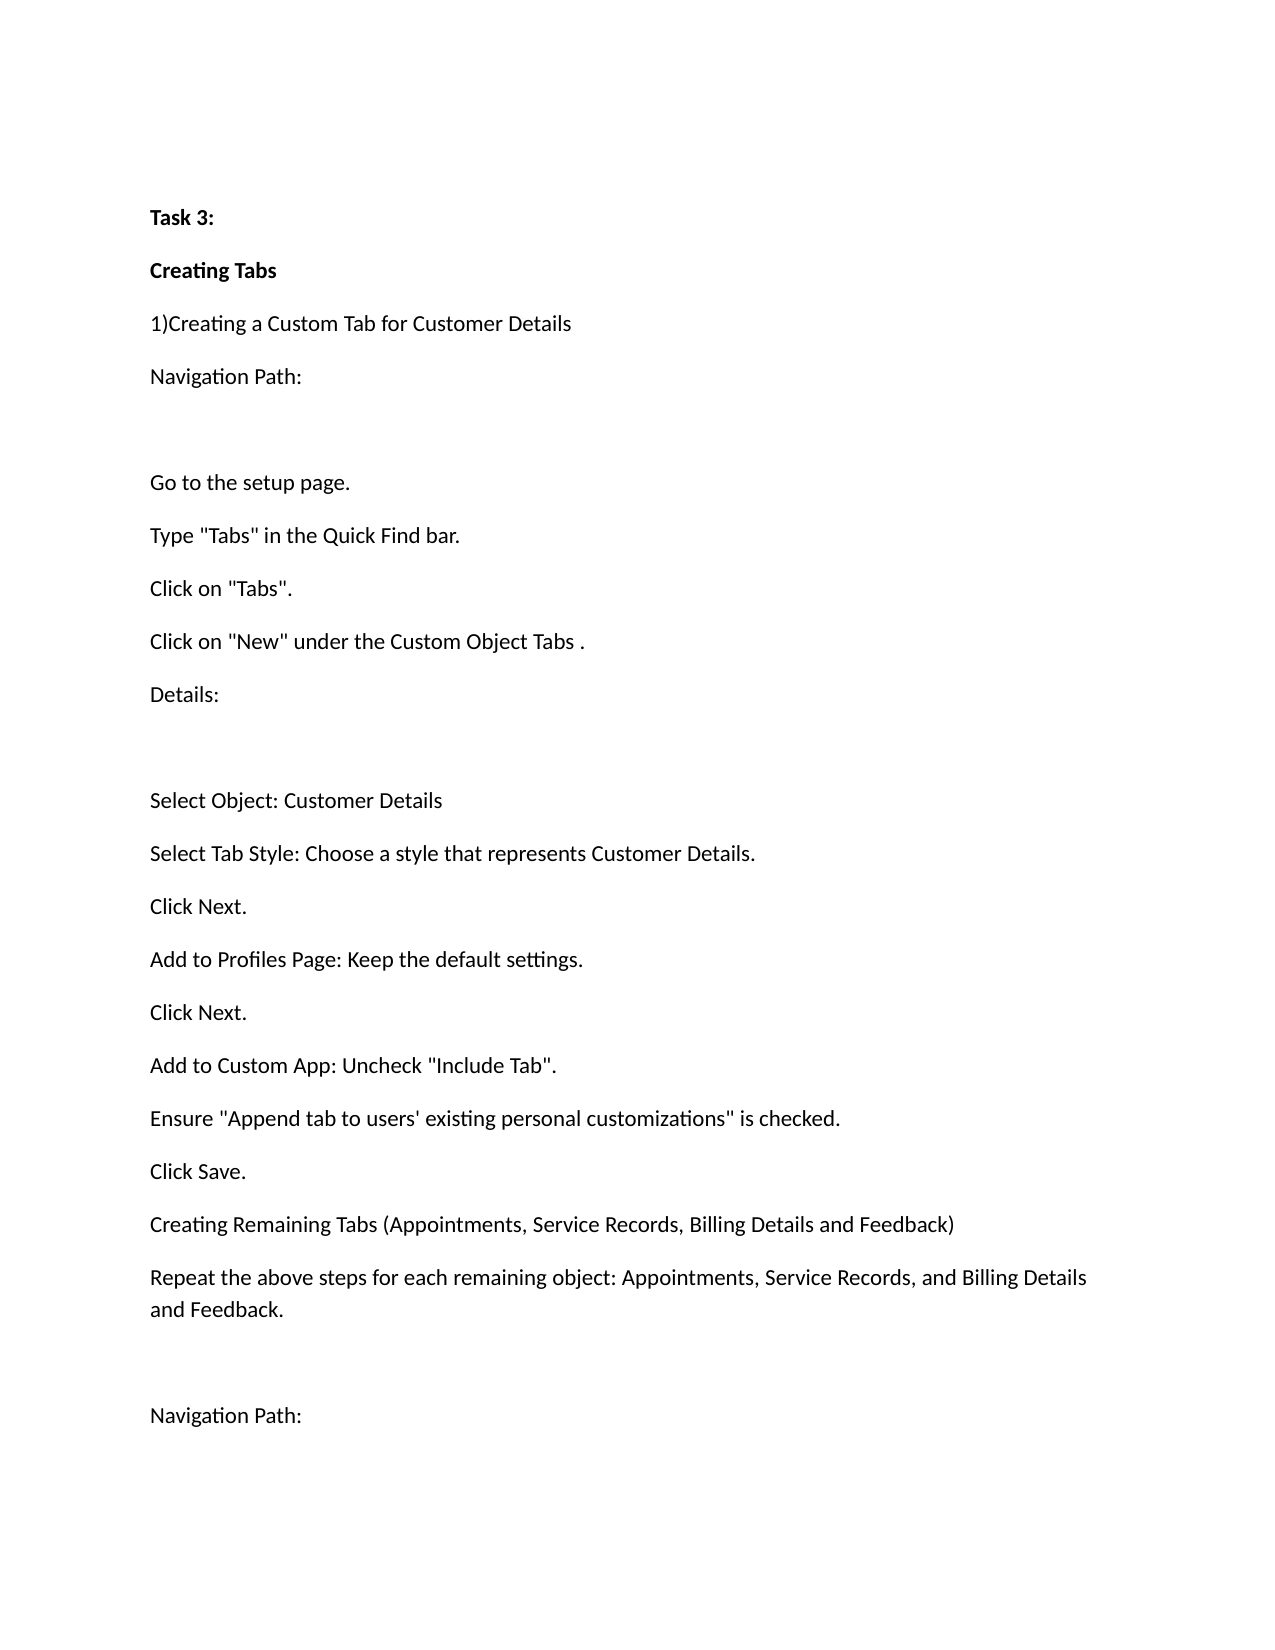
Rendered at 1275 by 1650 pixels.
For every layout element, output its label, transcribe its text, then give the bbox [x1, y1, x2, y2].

text Navigation Path: [150, 1402, 1125, 1430]
text Ensure "Append tab to users' existing personal customizations" is checked. [150, 1104, 1125, 1132]
text Creating Remaining Tabs (Appointments, Service Records, Billing Details and Feedback) [150, 1210, 1125, 1238]
text Click Next. [150, 892, 1125, 920]
text Go to the setup page. [150, 468, 1125, 496]
text Select Tab Style: Choose a style that represents Customer Details. [150, 839, 1125, 867]
text Details: [150, 680, 1125, 708]
text Add to Custom App: Uncheck "Include Tab". [150, 1051, 1125, 1079]
text Click on "Tabs". [150, 574, 1125, 602]
text Click on "New" under the Custom Object Tabs . [150, 627, 1125, 655]
text Creating Tabs [150, 256, 1125, 284]
text Add to Profiles Page: Keep the default settings. [150, 945, 1125, 973]
text Type "Tabs" in the Quick Find bar. [150, 521, 1125, 549]
text Repeat the above steps for each remaining object: Appointments, Service Records, and Billing Details and Feedback. [150, 1263, 1125, 1324]
text Task 3: [150, 203, 1125, 231]
text Select Object: Customer Details [150, 786, 1125, 814]
text Click Next. [150, 998, 1125, 1026]
text 1)Creating a Custom Tab for Customer Details [150, 309, 1125, 337]
text Navigation Path: [150, 362, 1125, 390]
text Click Save. [150, 1157, 1125, 1185]
